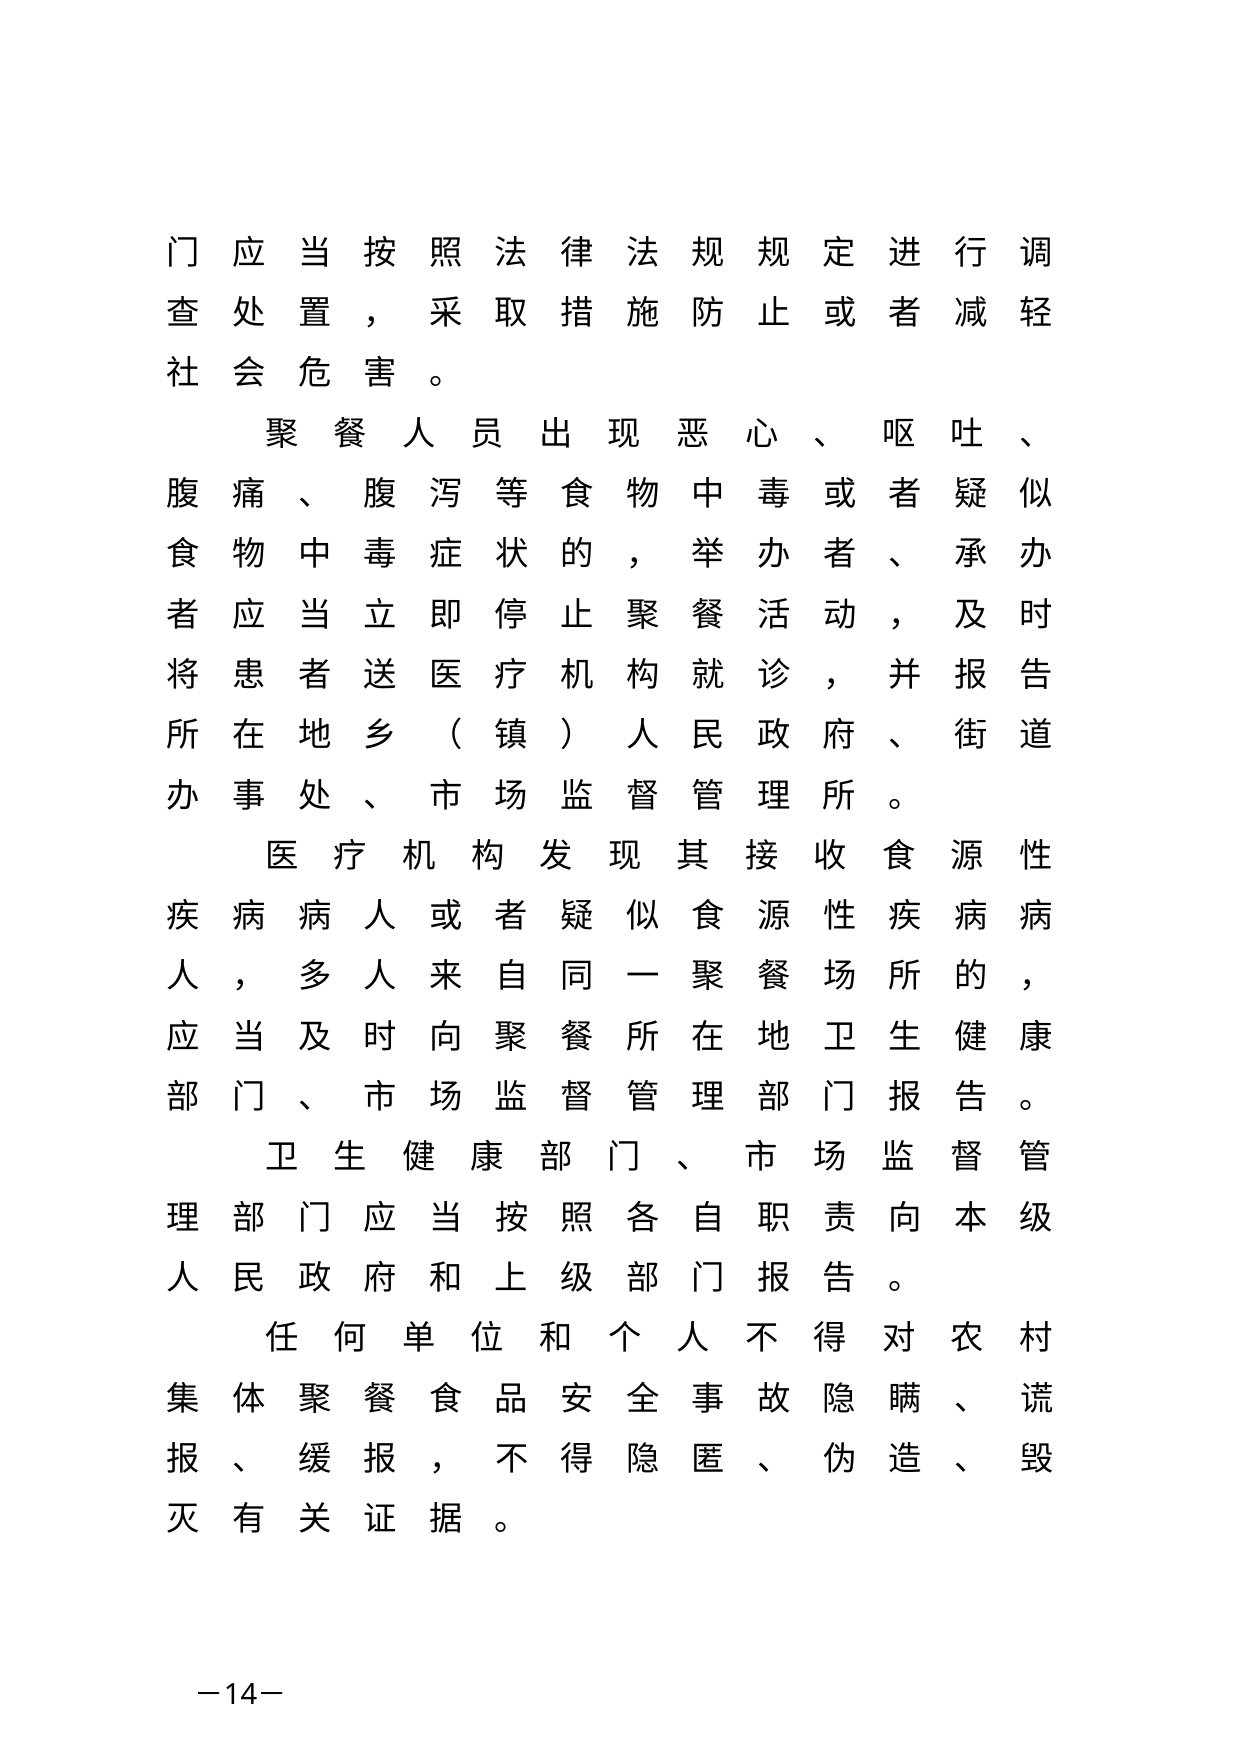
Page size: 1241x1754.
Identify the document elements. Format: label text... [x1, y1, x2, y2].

text 医疗机构发现其接收食源性疾病病人或者疑似食源性疾病病人，多人来自同一聚餐场所的，应当及时向聚餐所在地卫生健康部门、市场监督管理部门报告。 [167, 823, 1085, 1124]
text 聚餐人员出现恶心、呕吐、腹痛、腹泻等食物中毒或者疑似食物中毒症状的，举办者、承办者应当立即停止聚餐活动，及时将患者送医疗机构就诊，并报告所在地乡（镇）人民政府、街道办事处、市场监督管理所。 [167, 400, 1085, 823]
text 卫生健康部门、市场监督管理部门应当按照各自职责向本级人民政府和上级部门报告。 [167, 1124, 1085, 1305]
text 任何单位和个人不得对农村集体聚餐食品安全事故隐瞒、谎报、缓报，不得隐匿、伪造、毁灭有关证据。 [167, 1305, 1085, 1546]
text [167, 219, 1085, 400]
